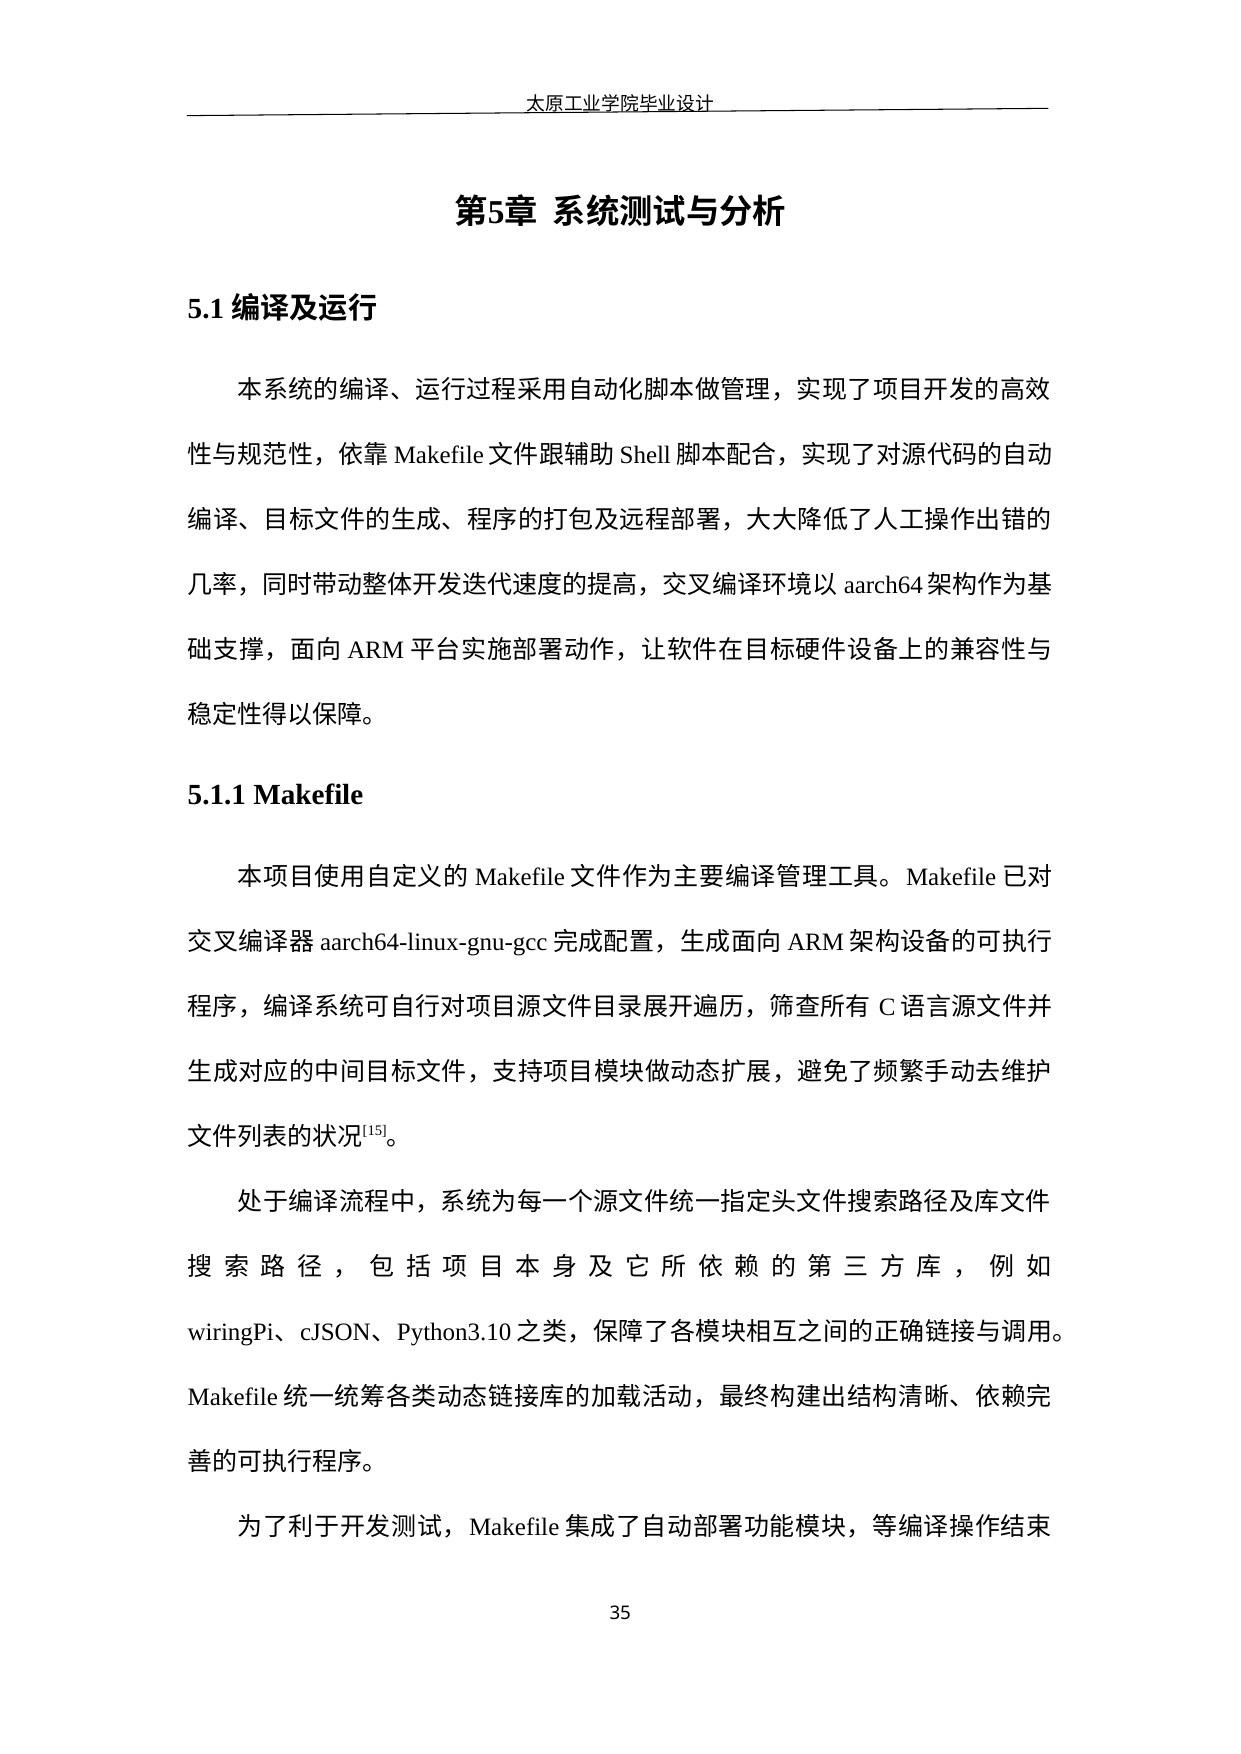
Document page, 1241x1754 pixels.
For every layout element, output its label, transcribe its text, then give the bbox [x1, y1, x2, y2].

subtitle 系统测试与分析 [187, 176, 1053, 241]
text 本项目使用自定义的Makefile文件作为主要编译管理工具。Makefile已对交叉编译器aarch64-linux-gnu-gcc完成配置，生成面向ARM架构设备的可执行程序，编译系统可自行对项目源文件目录展开遍历，筛查所有C语言源文件并生成对应的中间目标文件，支持项目模块做动态扩展，避免了频繁手动去维护文件列表的状况[15]。 [187, 842, 1053, 1167]
subtitle 编译及运行 [187, 273, 1053, 338]
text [187, 1492, 1053, 1557]
text 处于编译流程中，系统为每一个源文件统一指定头文件搜索路径及库文件搜索路径，包括项目本身及它所依赖的第三方库，例如wiringPi、cJSON、Python3.10之类，保障了各模块相互之间的正确链接与调用。Makefile统一统筹各类动态链接库的加载活动，最终构建出结构清晰、依赖完善的可执行程序。 [187, 1167, 1053, 1492]
text 本系统的编译、运行过程采用自动化脚本做管理，实现了项目开发的高效性与规范性，依靠Makefile文件跟辅助Shell脚本配合，实现了对源代码的自动编译、目标文件的生成、程序的打包及远程部署，大大降低了人工操作出错的几率，同时带动整体开发迭代速度的提高，交叉编译环境以aarch64架构作为基础支撑，面向ARM平台实施部署动作，让软件在目标硬件设备上的兼容性与稳定性得以保障。 [187, 355, 1053, 745]
subtitle Makefile [187, 761, 1053, 826]
